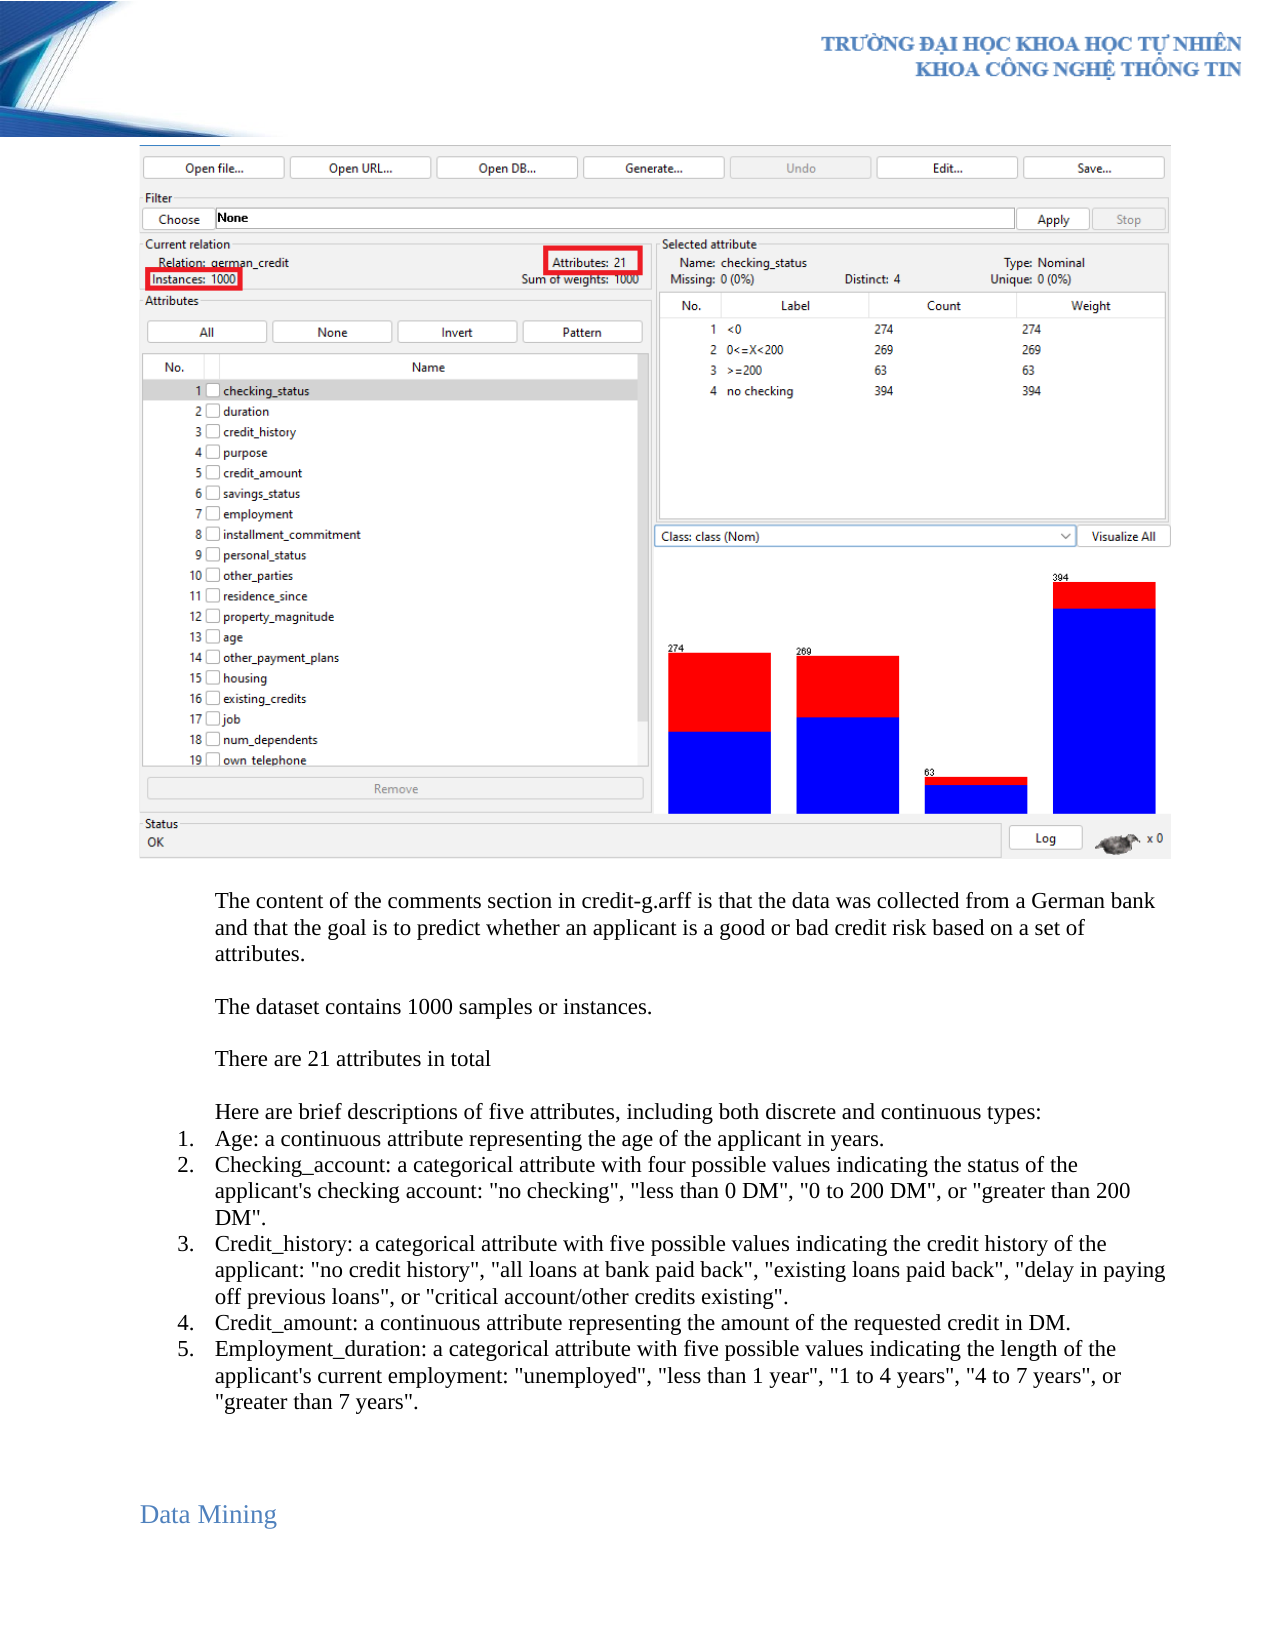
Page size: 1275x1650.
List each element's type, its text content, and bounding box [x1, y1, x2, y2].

list Credit_amount: a continuous attribute representing the amount of the requested credit in DM. [177, 1309, 1173, 1335]
list Employment_duration: a categorical attribute with five possible values indicating the length of the applicant's current employment: "unemployed", "less than 1 year", "1 to 4 years", "4 to 7 years", or "greater than 7 years". [177, 1335, 1173, 1414]
list Credit_history: a categorical attribute with five possible values indicating the credit history of the applicant: "no credit history", "all loans at bank paid back", "existing loans paid back", "delay in paying off previous loans", or "critical account/other credits existing". [177, 1230, 1173, 1309]
picture [0, 1, 289, 137]
text The content of the comments section in credit-g.arff is that the data was collected from a German bank and that the goal is to predict whether an applicant is a good or bad credit risk based on a set of attributes. [214, 887, 1173, 966]
text The dataset contains 1000 samples or instances. [139, 993, 1173, 1019]
text Here are brief descriptions of five attributes, including both discrete and continuous types: [139, 1098, 1173, 1124]
list Checking_account: a categorical attribute with four possible values indicating the status of the applicant's checking account: "no checking", "less than 0 DM", "0 to 200 DM", or "greater than 200 DM". [177, 1151, 1173, 1230]
list Age: a continuous attribute representing the age of the applicant in years. [177, 1124, 1173, 1151]
picture [821, 32, 1242, 80]
picture [139, 145, 1172, 861]
text There are 21 attributes in total [139, 1046, 1173, 1072]
